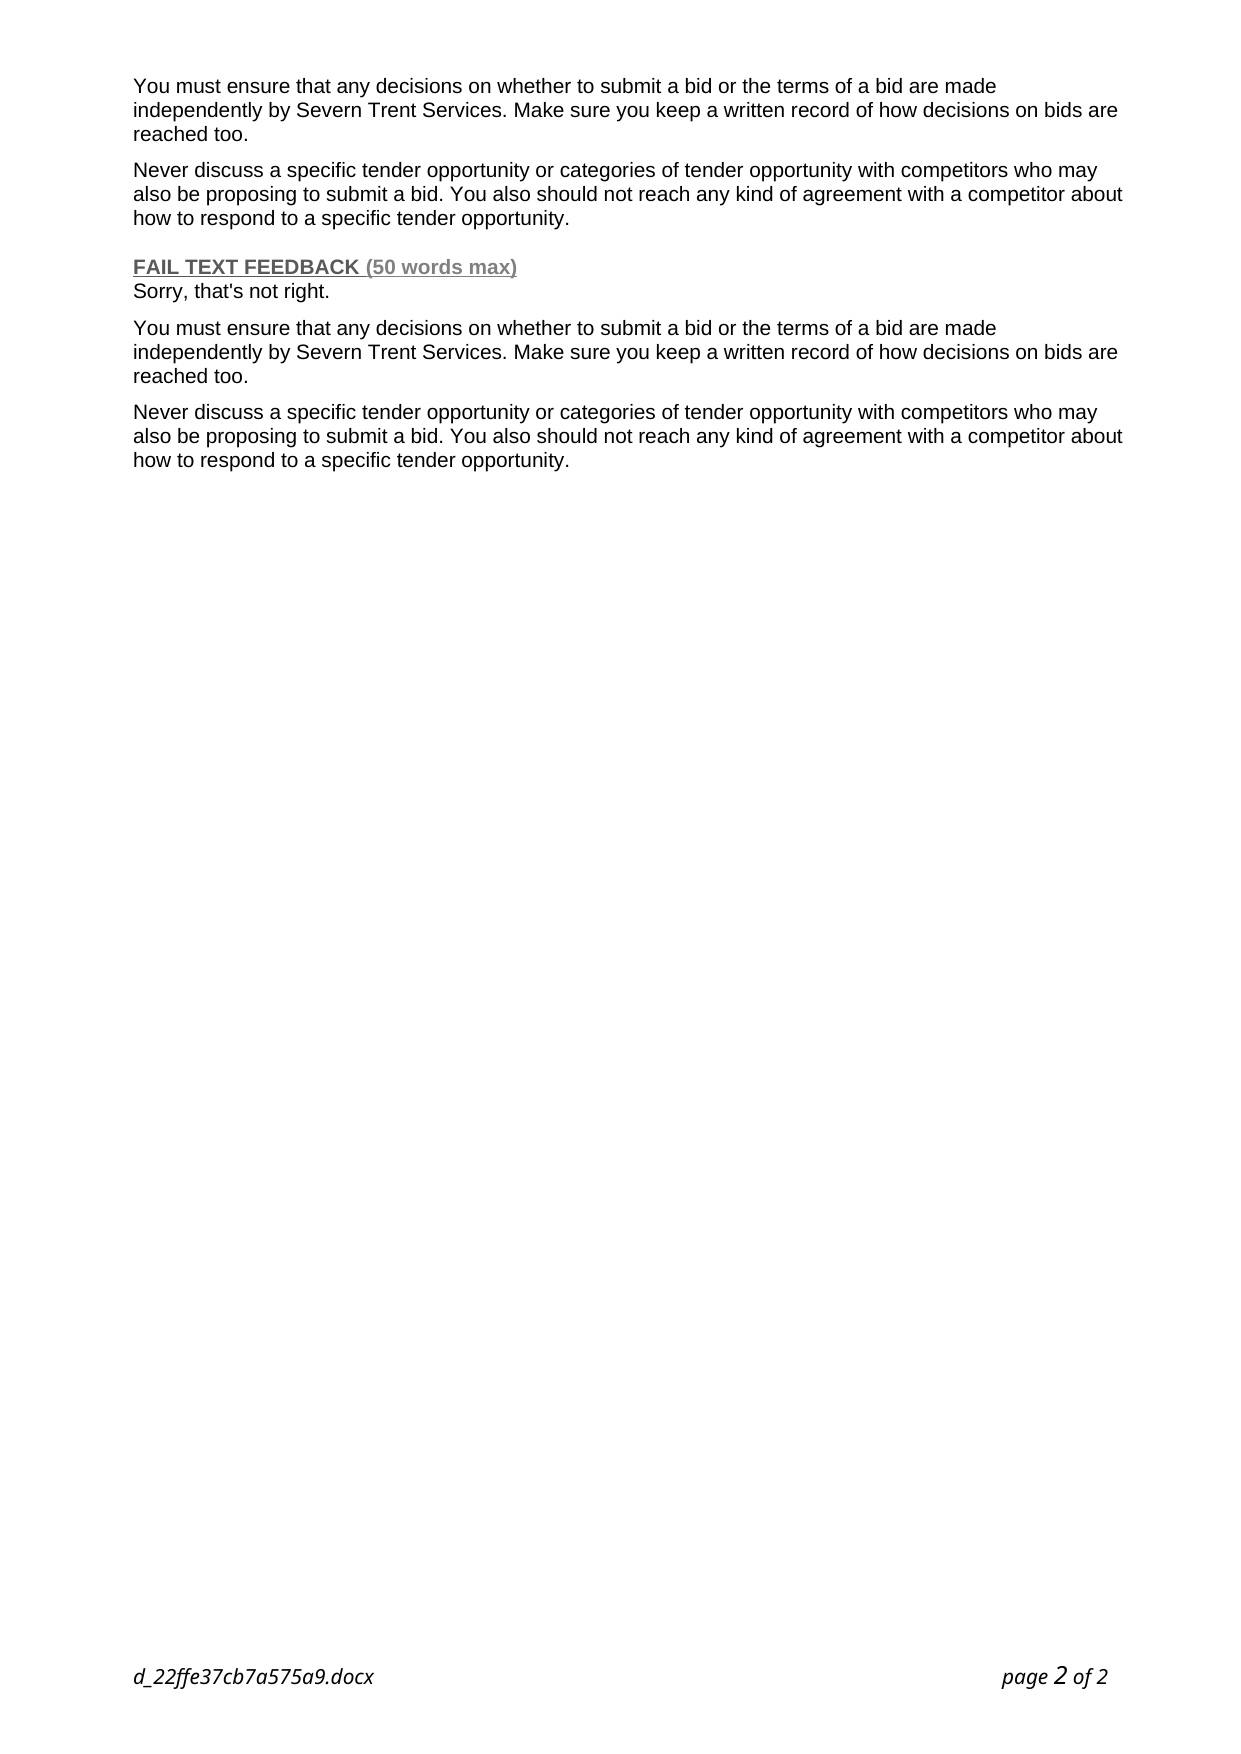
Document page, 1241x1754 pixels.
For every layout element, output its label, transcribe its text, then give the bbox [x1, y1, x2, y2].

text Sorry, that's not right. [133, 279, 1132, 303]
text FAIL TEXT FEEDBACK (50 words max) [133, 255, 1132, 279]
